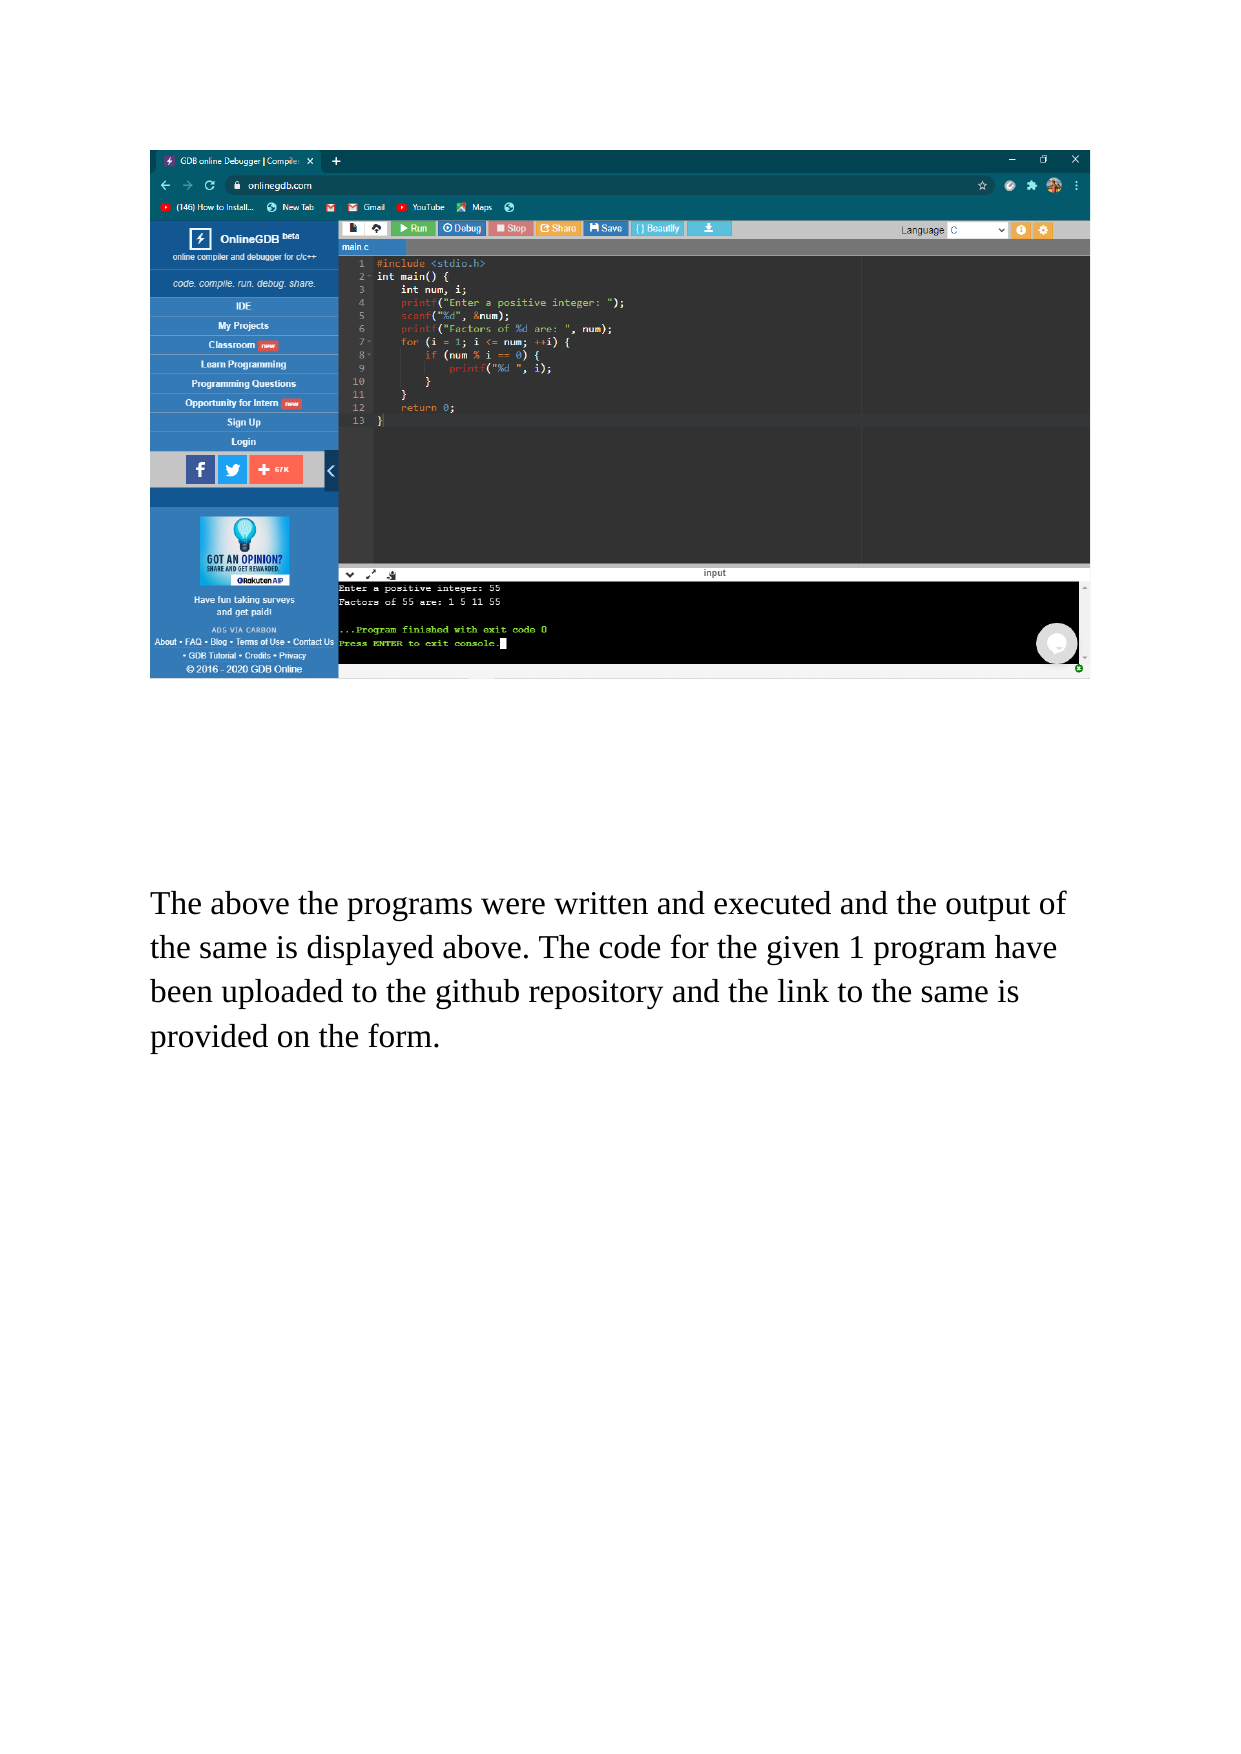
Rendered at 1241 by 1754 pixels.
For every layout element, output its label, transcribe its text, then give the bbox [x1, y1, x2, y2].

picture [150, 150, 1091, 679]
text The above the programs were written and executed and the output of the same is displayed above. The code for the given 1 program have been uploaded to the github repository and the link to the same is provided on the form. [150, 884, 1090, 1054]
